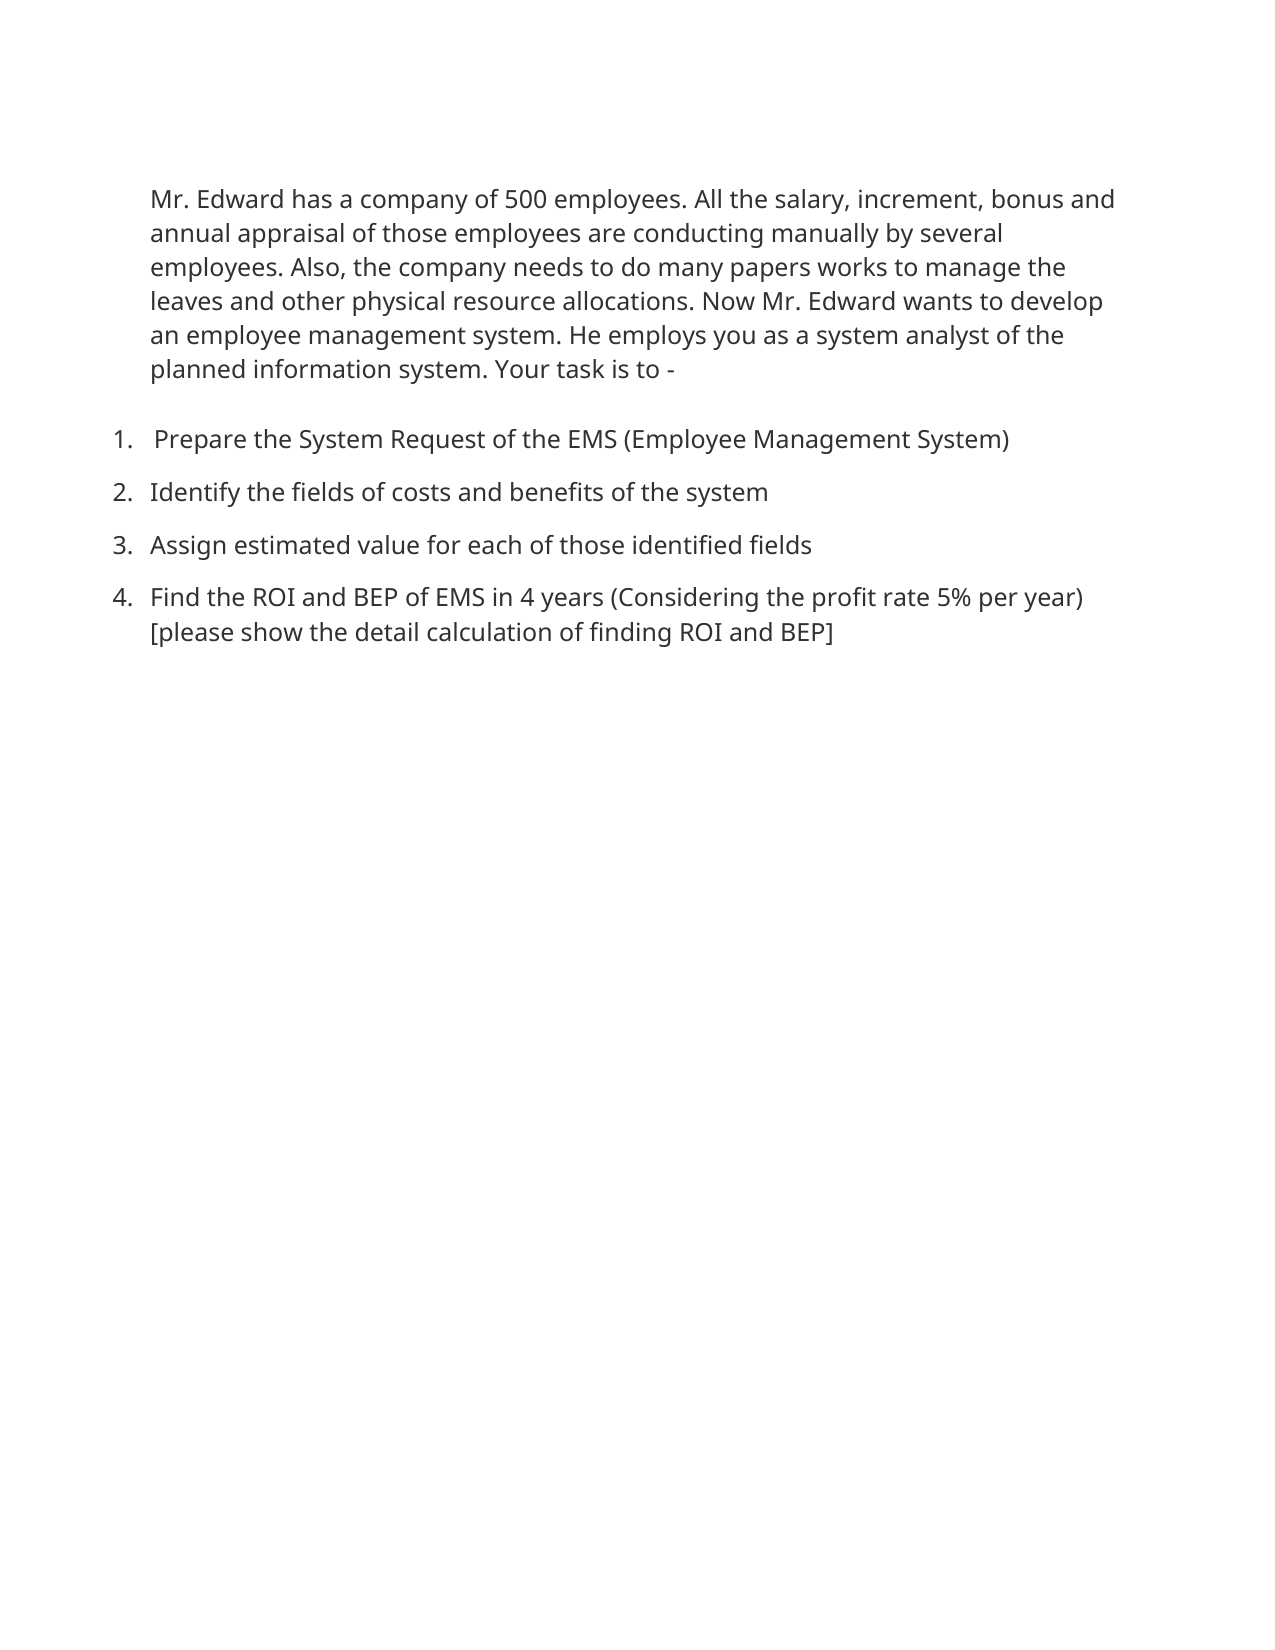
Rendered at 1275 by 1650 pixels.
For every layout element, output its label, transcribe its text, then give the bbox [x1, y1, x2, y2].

list Assign estimated value for each of those identified fields [112, 526, 1125, 561]
list Find the ROI and BEP of EMS in 4 years (Considering the profit rate 5% per year) [please show the detail calculation of finding ROI and BEP] [112, 579, 1125, 649]
list Identify the fields of costs and benefits of the system [112, 474, 1125, 509]
text Mr. Edward has a company of 500 employees. All the salary, increment, bonus and annual appraisal of those employees are conducting manually by several employees. Also, the company needs to do many papers works to manage the leaves and other physical resource allocations. Now Mr. Edward wants to develop an employee management system. He employs you as a system analyst of the planned information system. Your task is to - [150, 181, 1125, 386]
list Prepare the System Request of the EMS (Employee Management System) [112, 421, 1125, 456]
